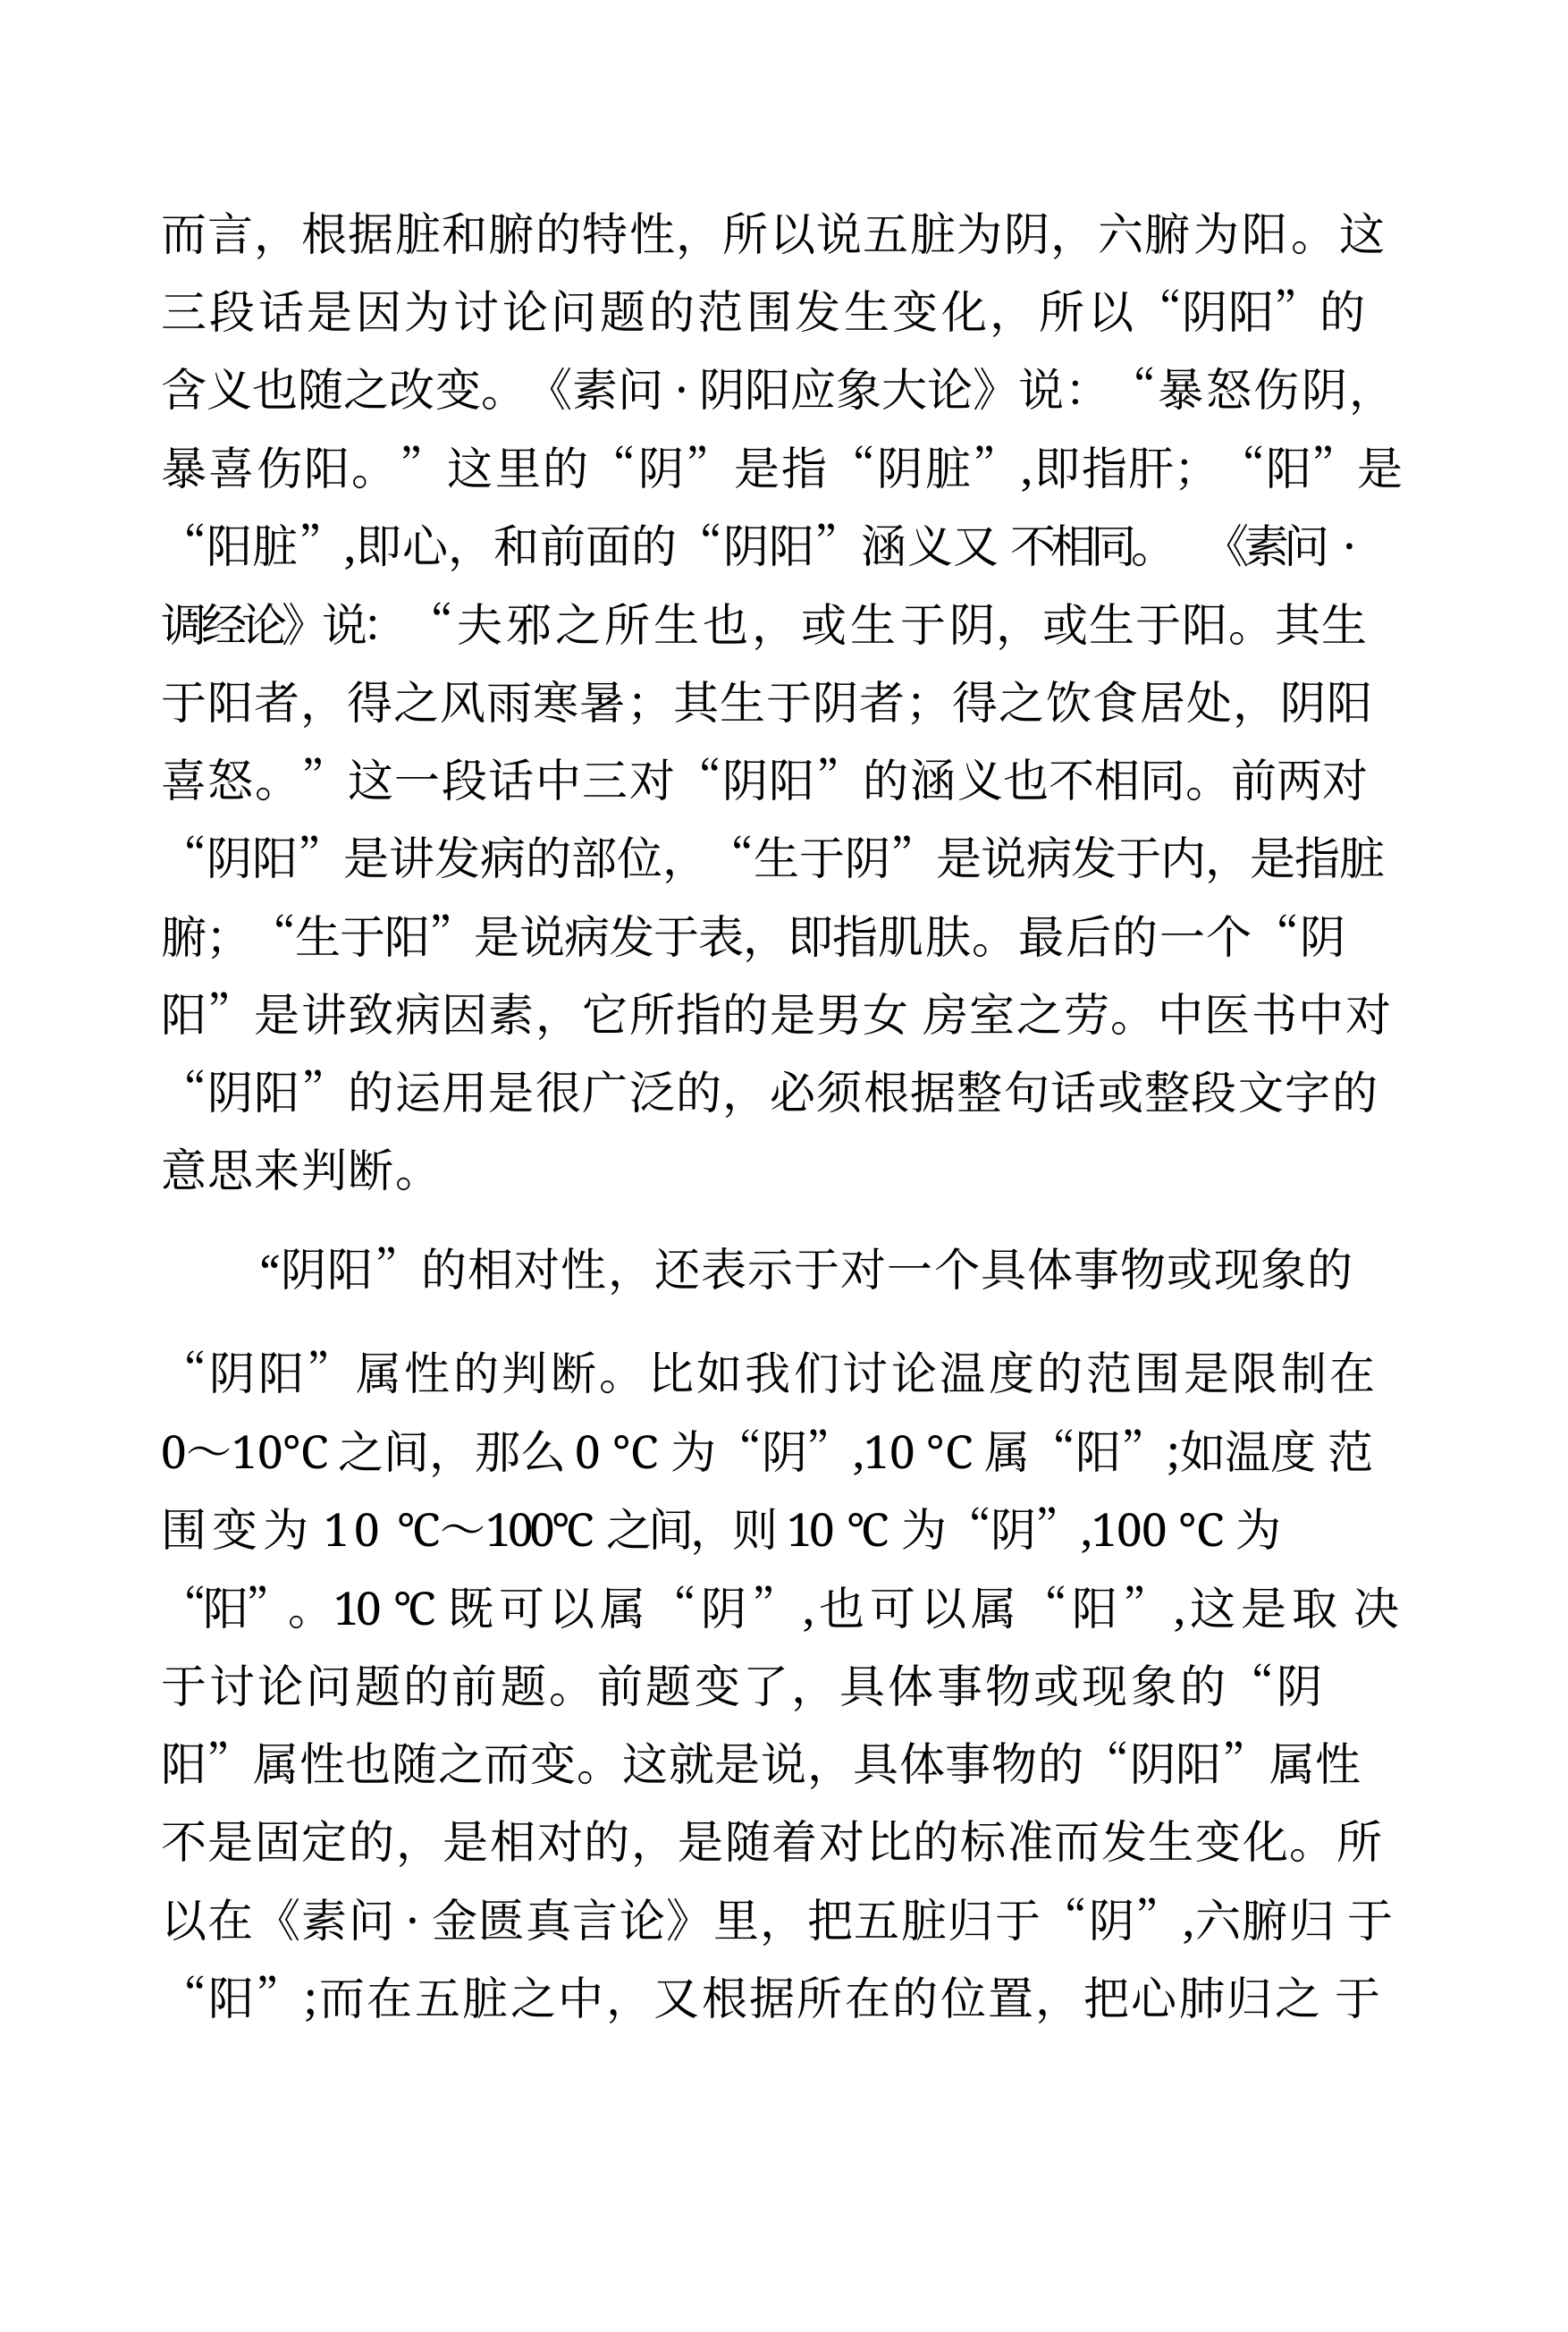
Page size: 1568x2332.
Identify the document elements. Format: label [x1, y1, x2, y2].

text [161, 1234, 1404, 2028]
text [161, 199, 1404, 1200]
